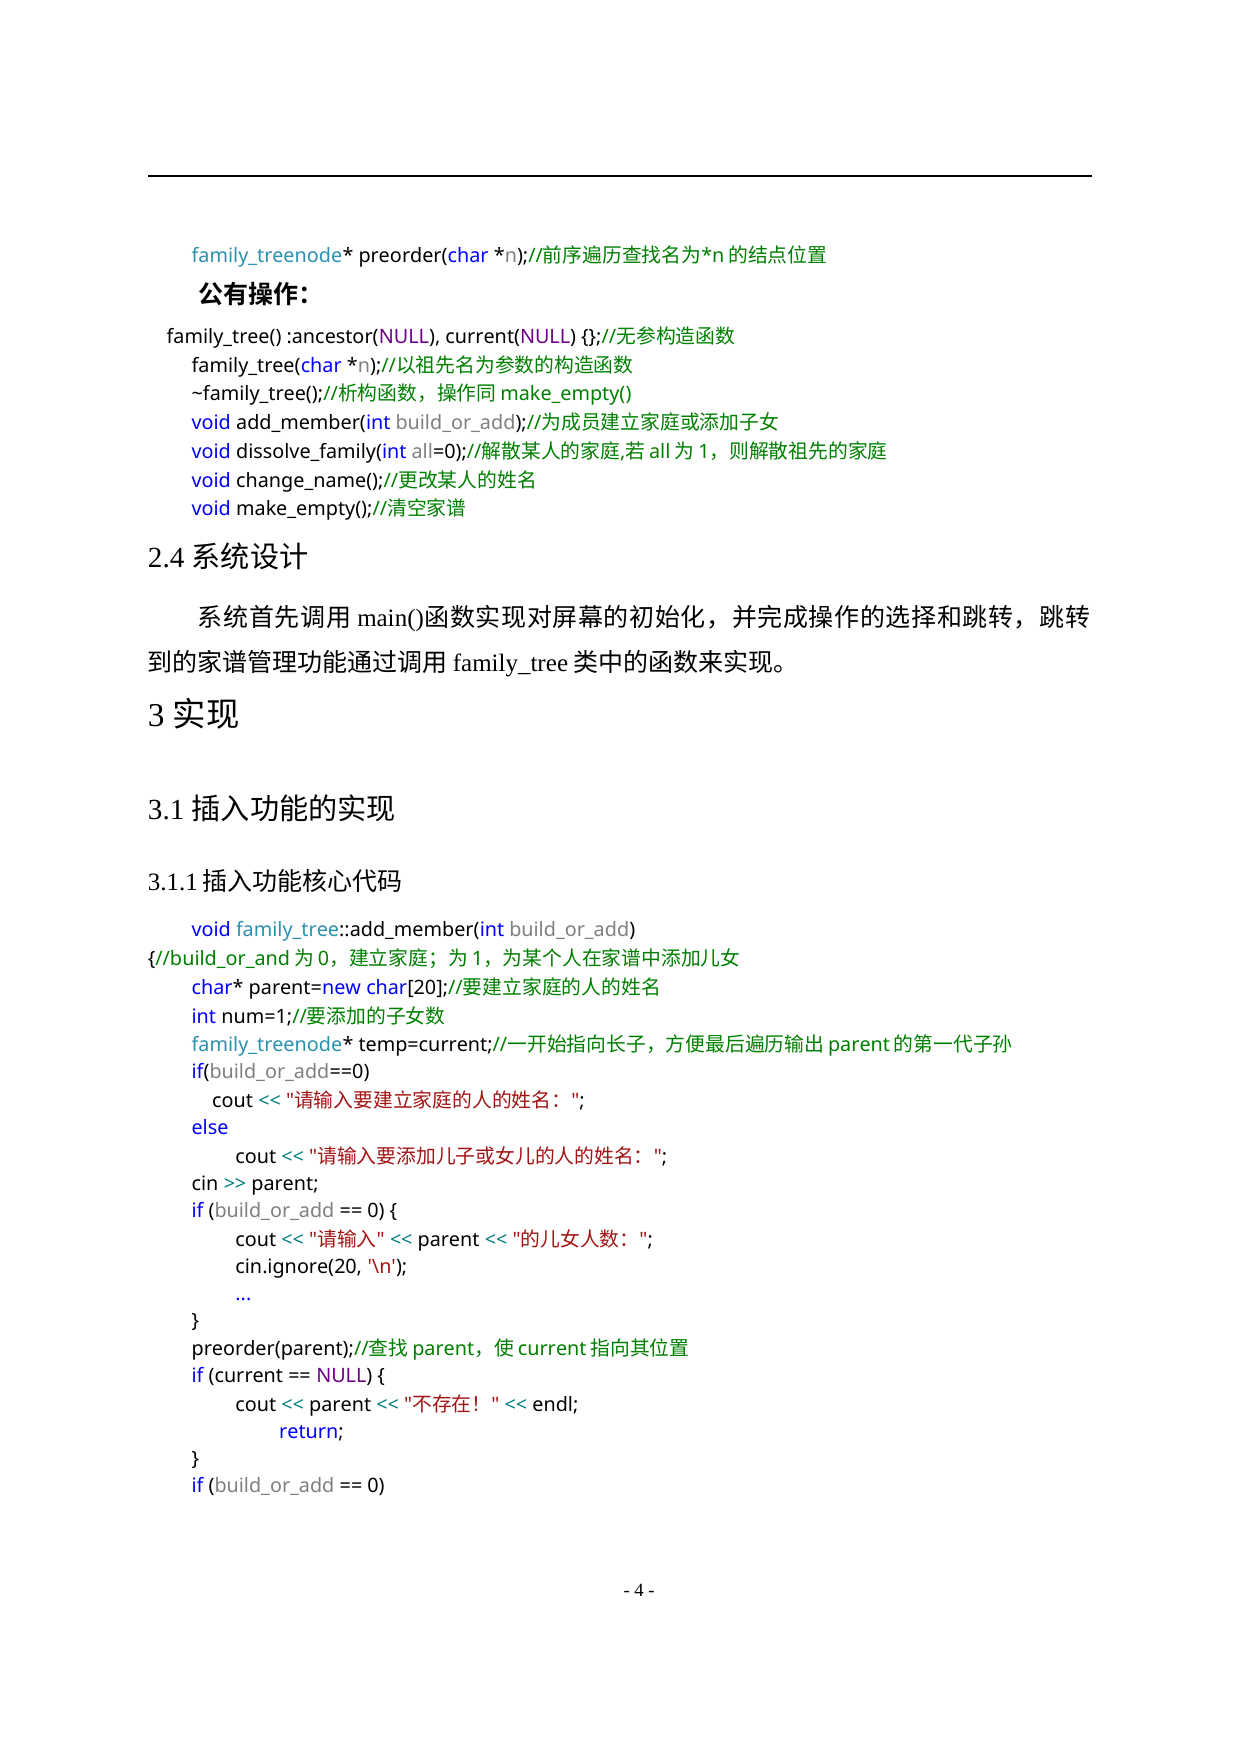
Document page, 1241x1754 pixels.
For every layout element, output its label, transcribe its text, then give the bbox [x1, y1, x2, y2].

text cout << "请输入要添加儿子或女儿的人的姓名："; [148, 1140, 1092, 1169]
text cout << parent << "不存在！" << endl; [148, 1388, 1092, 1417]
text } [148, 1444, 1092, 1471]
text ... [148, 1279, 1092, 1306]
text if (current == NULL) { [148, 1362, 1092, 1388]
text void family_tree::add_member(int build_or_add) [148, 916, 1092, 943]
text cout << "请输入" << parent << "的儿女人数："; [148, 1223, 1092, 1252]
text char* parent=new char[20];//要建立家庭的人的姓名 [148, 971, 1092, 1000]
text else [148, 1113, 1092, 1140]
subtitle 2.4 系统设计 [148, 534, 1092, 576]
text ~family_tree();//析构函数，操作同make_empty() [148, 378, 1092, 407]
text int num=1;//要添加的子女数 [148, 1000, 1092, 1029]
text return; [148, 1417, 1092, 1444]
text void change_name();//更改某人的姓名 [148, 464, 1092, 493]
text {//build_or_and为0，建立家庭；为1，为某个人在家谱中添加儿女 [148, 943, 1092, 971]
text 公有操作： [148, 275, 1092, 311]
text if (build_or_add == 0) [148, 1471, 1092, 1498]
text family_tree(char *n);//以祖先名为参数的构造函数 [148, 349, 1092, 378]
subtitle 3.1 插入功能的实现 [148, 785, 1092, 828]
text family_treenode* temp=current;//一开始指向长子，方便最后遍历输出parent的第一代子孙 [148, 1029, 1092, 1058]
text if (build_or_add == 0) { [148, 1196, 1092, 1223]
subtitle 3 实现 [148, 688, 1092, 736]
text family_tree() :ancestor(NULL), current(NULL) {};//无参构造函数 [148, 320, 1092, 349]
text if(build_or_add==0) [148, 1058, 1092, 1085]
text 系统首先调用main()函数实现对屏幕的初始化，并完成操作的选择和跳转，跳转到的家谱管理功能通过调用family_tree类中的函数来实现。 [148, 597, 1092, 679]
text void make_empty();//清空家谱 [148, 493, 1092, 522]
subtitle 3.1.1插入功能核心代码 [148, 861, 1092, 898]
text preorder(parent);//查找parent，使current指向其位置 [148, 1333, 1092, 1362]
text } [148, 1306, 1092, 1333]
text cin >> parent; [148, 1169, 1092, 1196]
text family_treenode* preorder(char *n);//前序遍历查找名为*n的结点位置 [148, 239, 1092, 268]
text void dissolve_family(int all=0);//解散某人的家庭,若all为1，则解散祖先的家庭 [148, 435, 1092, 464]
text cin.ignore(20, '\n'); [148, 1252, 1092, 1279]
text cout << "请输入要建立家庭的人的姓名："; [148, 1085, 1092, 1113]
text void add_member(int build_or_add);//为成员建立家庭或添加子女 [148, 407, 1092, 435]
